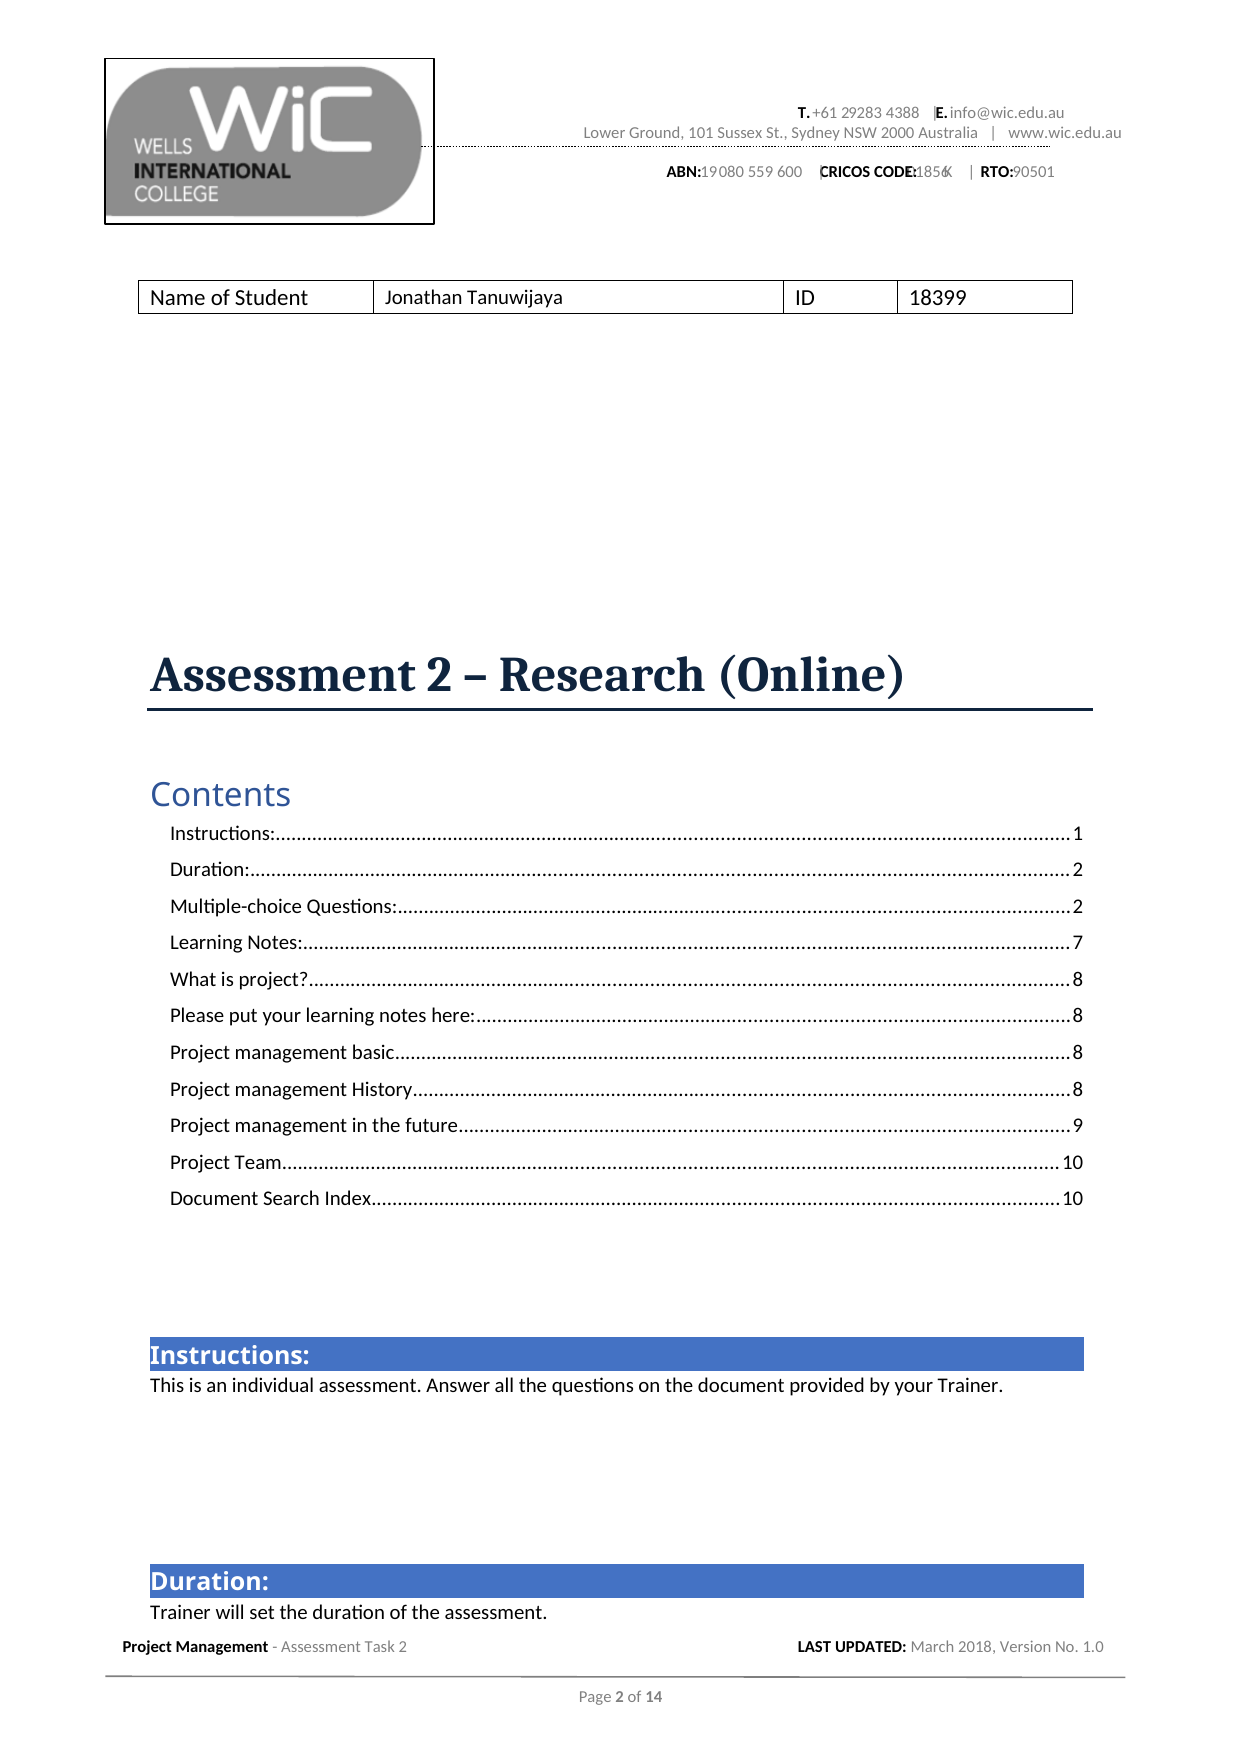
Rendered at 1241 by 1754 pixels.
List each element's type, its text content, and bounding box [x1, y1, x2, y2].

text This is an individual assessment. Answer all the questions on the document provided by your Trainer. [150, 1372, 1084, 1398]
picture [106, 59, 433, 223]
text Assessment 2 – Research (Online) [150, 646, 1084, 704]
table_header Jonathan Tanuwijaya [374, 281, 783, 313]
table_header 18399 [898, 281, 1072, 313]
subtitle Duration: [150, 1564, 1084, 1598]
table_header ID [784, 281, 897, 313]
text Trainer will set the duration of the assessment. [150, 1599, 1084, 1624]
subtitle Instructions: [150, 1337, 1084, 1371]
table_header Name of Student [139, 281, 373, 313]
